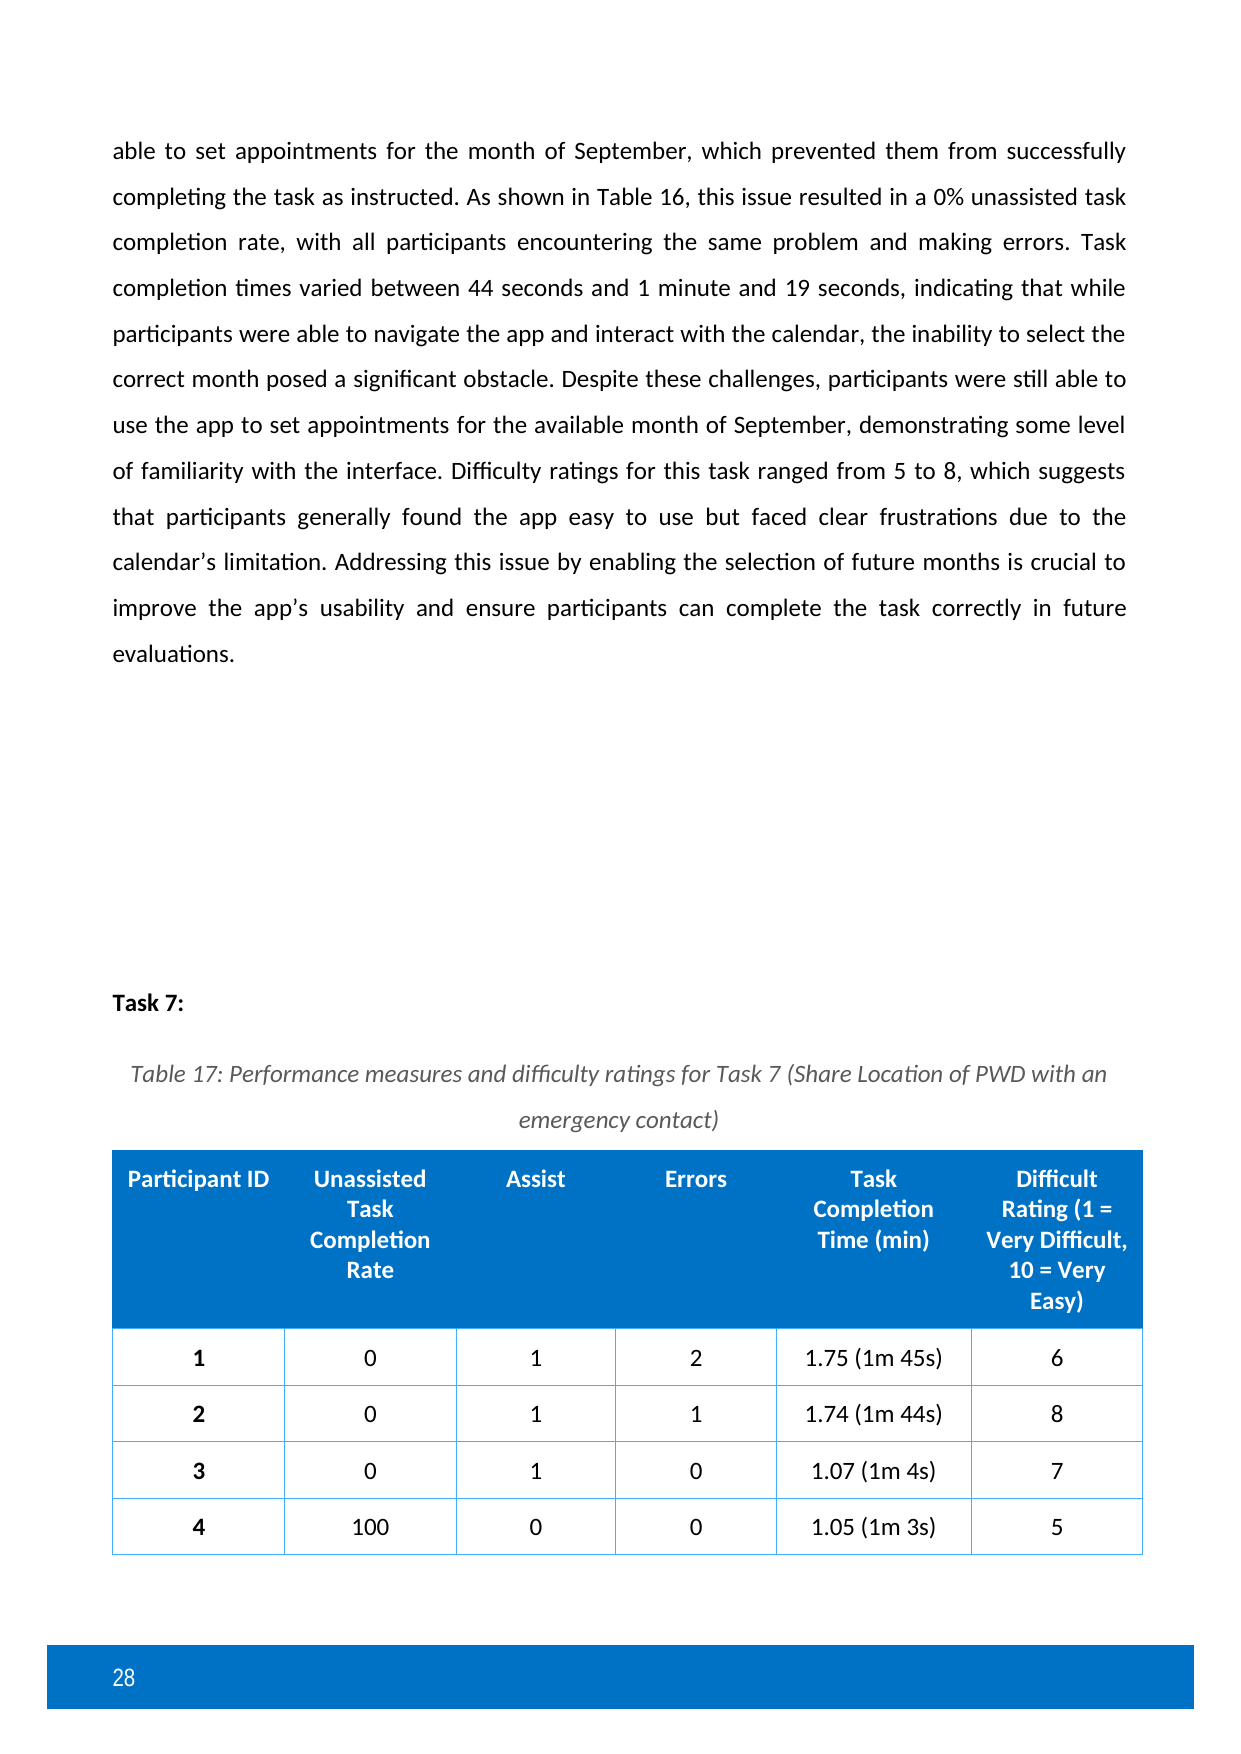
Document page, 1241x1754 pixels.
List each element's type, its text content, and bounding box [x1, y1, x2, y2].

table_cell 100 [285, 1499, 456, 1554]
text Table 17: Performance measures and difficulty ratings for Task 7 (Share Location of PWD with an emergency contact) [112, 1058, 1128, 1134]
table_header Participant ID [113, 1151, 284, 1328]
table_cell 3 [113, 1442, 284, 1498]
table_cell 0 [285, 1329, 456, 1385]
table_cell 5 [972, 1499, 1142, 1554]
table_cell 0 [285, 1386, 456, 1441]
table_cell 1 [457, 1386, 615, 1441]
table_cell 0 [616, 1499, 776, 1554]
table_cell 1.75 (1m 45s) [777, 1329, 971, 1385]
table_cell 6 [972, 1329, 1142, 1385]
table_cell 1.05 (1m 3s) [777, 1499, 971, 1554]
table_cell 4 [113, 1499, 284, 1554]
table_header Assist [457, 1151, 615, 1328]
table_cell 7 [972, 1442, 1142, 1498]
table_cell 8 [972, 1386, 1142, 1441]
table_cell 1.74 (1m 44s) [777, 1386, 971, 1441]
table_header Unassisted Task Completion Rate [285, 1151, 456, 1328]
text Task 7: [112, 987, 1128, 1018]
table_header Task Completion Time (min) [777, 1151, 971, 1328]
table_cell 0 [285, 1442, 456, 1498]
table_cell 0 [457, 1499, 615, 1554]
table_cell 1 [457, 1442, 615, 1498]
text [112, 135, 1128, 668]
table_cell 1.07 (1m 4s) [777, 1442, 971, 1498]
table_cell 1 [616, 1386, 776, 1441]
table_cell 2 [616, 1329, 776, 1385]
table_header Difficult Rating (1 = Very Difficult, 10 = Very Easy) [972, 1151, 1142, 1328]
table_cell 0 [616, 1442, 776, 1498]
table_cell 2 [113, 1386, 284, 1441]
table_cell 1 [457, 1329, 615, 1385]
table_header Errors [616, 1151, 776, 1328]
table_cell 1 [113, 1329, 284, 1385]
